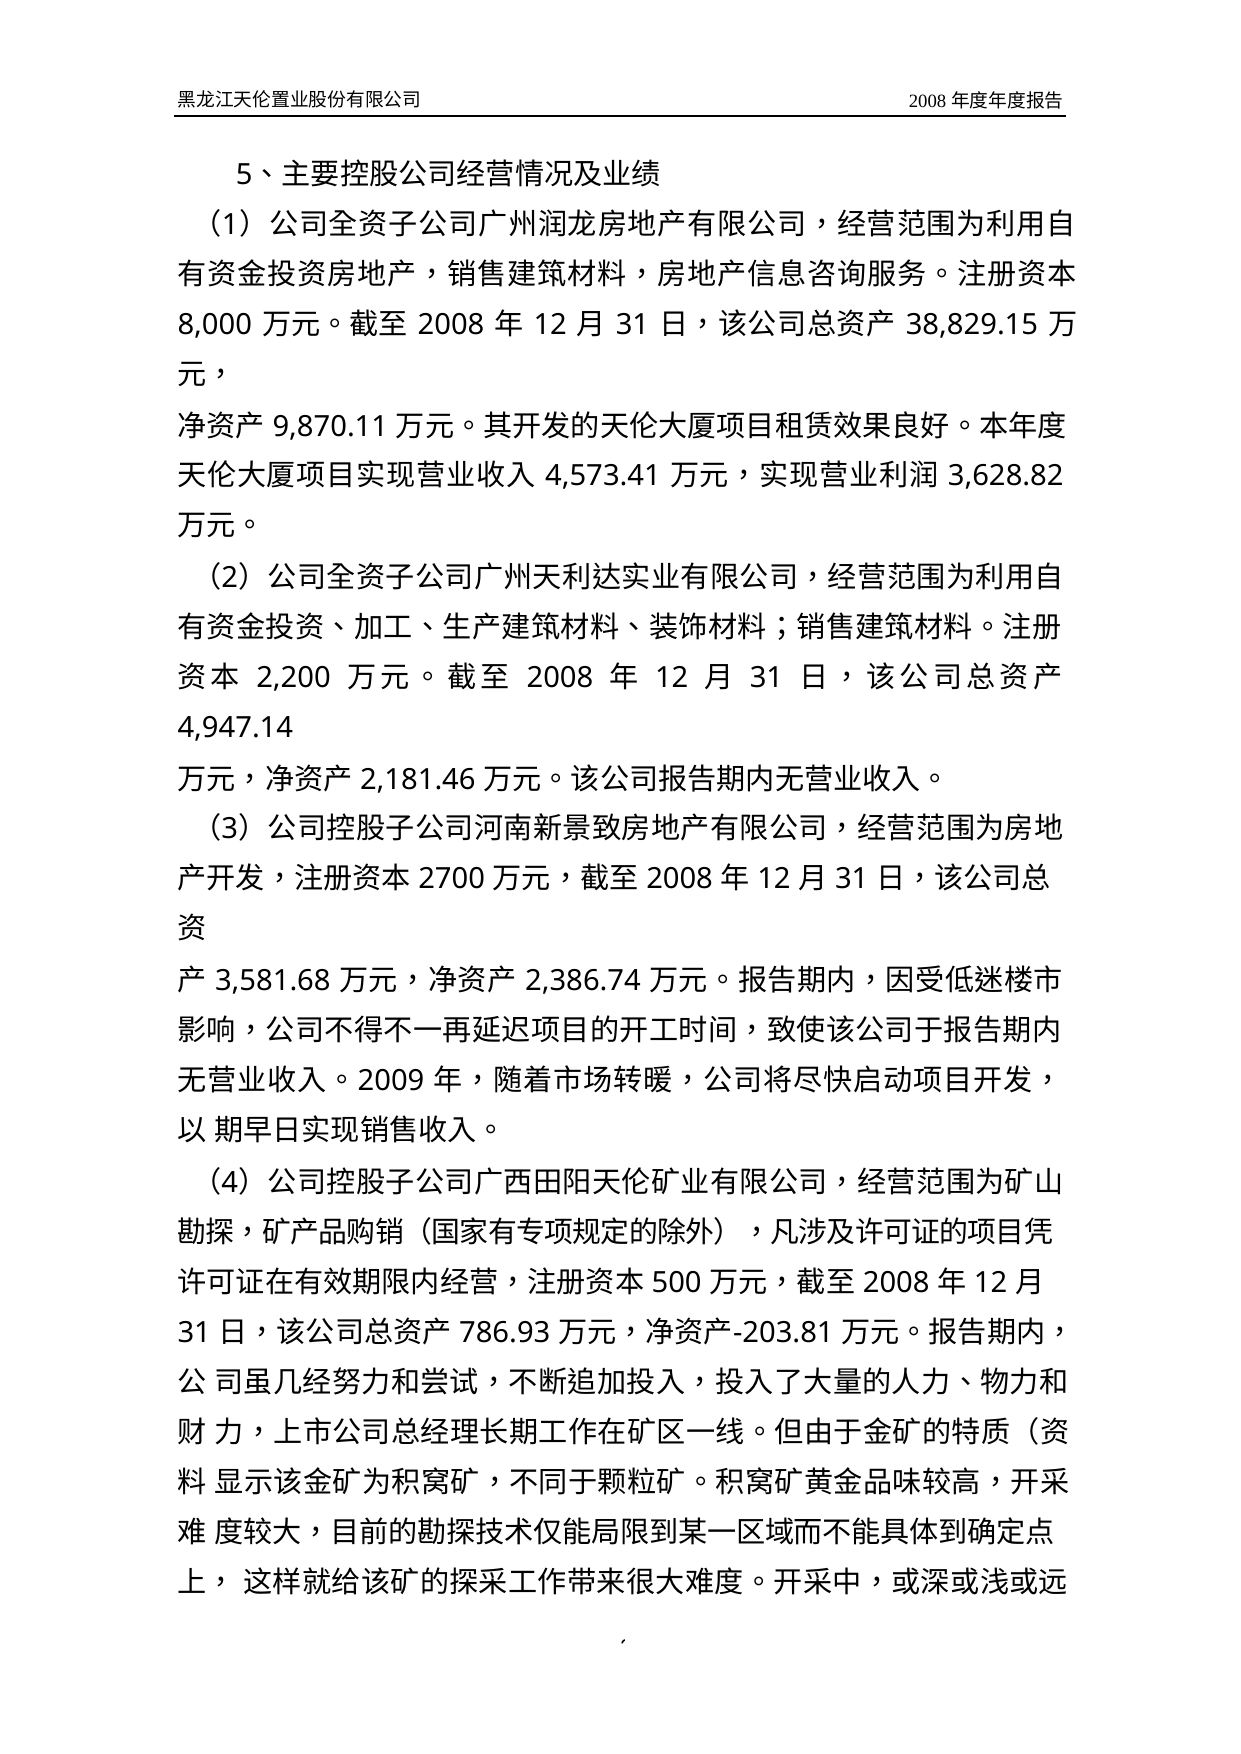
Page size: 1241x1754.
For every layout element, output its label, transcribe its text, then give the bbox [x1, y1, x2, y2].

text （2）公司全资子公司广州天利达实业有限公司，经营范围为利用自 有资金投资、加工、生产建筑材料、装饰材料；销售建筑材料。注册 资本 2,200 万元。截至 2008 年 12 月 31 日，该公司总资产 4,947.14 [177, 556, 1064, 746]
text 净资产 9,870.11 万元。其开发的天伦大厦项目租赁效果良好。本年度 [177, 405, 1090, 445]
text 天伦大厦项目实现营业收入 4,573.41 万元，实现营业利润 3,628.82 万元。 [177, 454, 1063, 544]
text （3）公司控股子公司河南新景致房地产有限公司，经营范围为房地 产开发，注册资本 2700 万元，截至 2008 年 12 月 31 日，该公司总资 [177, 808, 1079, 947]
text 万元，净资产 2,181.46 万元。该公司报告期内无营业收入。 [177, 758, 1090, 798]
text 5、主要控股公司经营情况及业绩 [236, 154, 1079, 193]
text （1）公司全资子公司广州润龙房地产有限公司，经营范围为利用自 有资金投资房地产，销售建筑材料，房地产信息咨询服务。注册资本 8,000 万元。截至 2008 年 12 月 31 日，该公司总资产 38,829.15 万元， [177, 203, 1078, 393]
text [177, 1161, 1079, 1601]
text 产 3,581.68 万元，净资产 2,386.74 万元。报告期内，因受低迷楼市 影响，公司不得不一再延迟项目的开工时间，致使该公司于报告期内 无营业收入。2009 年，随着市场转暖，公司将尽快启动项目开发，以 期早日实现销售收入。 [177, 959, 1064, 1148]
